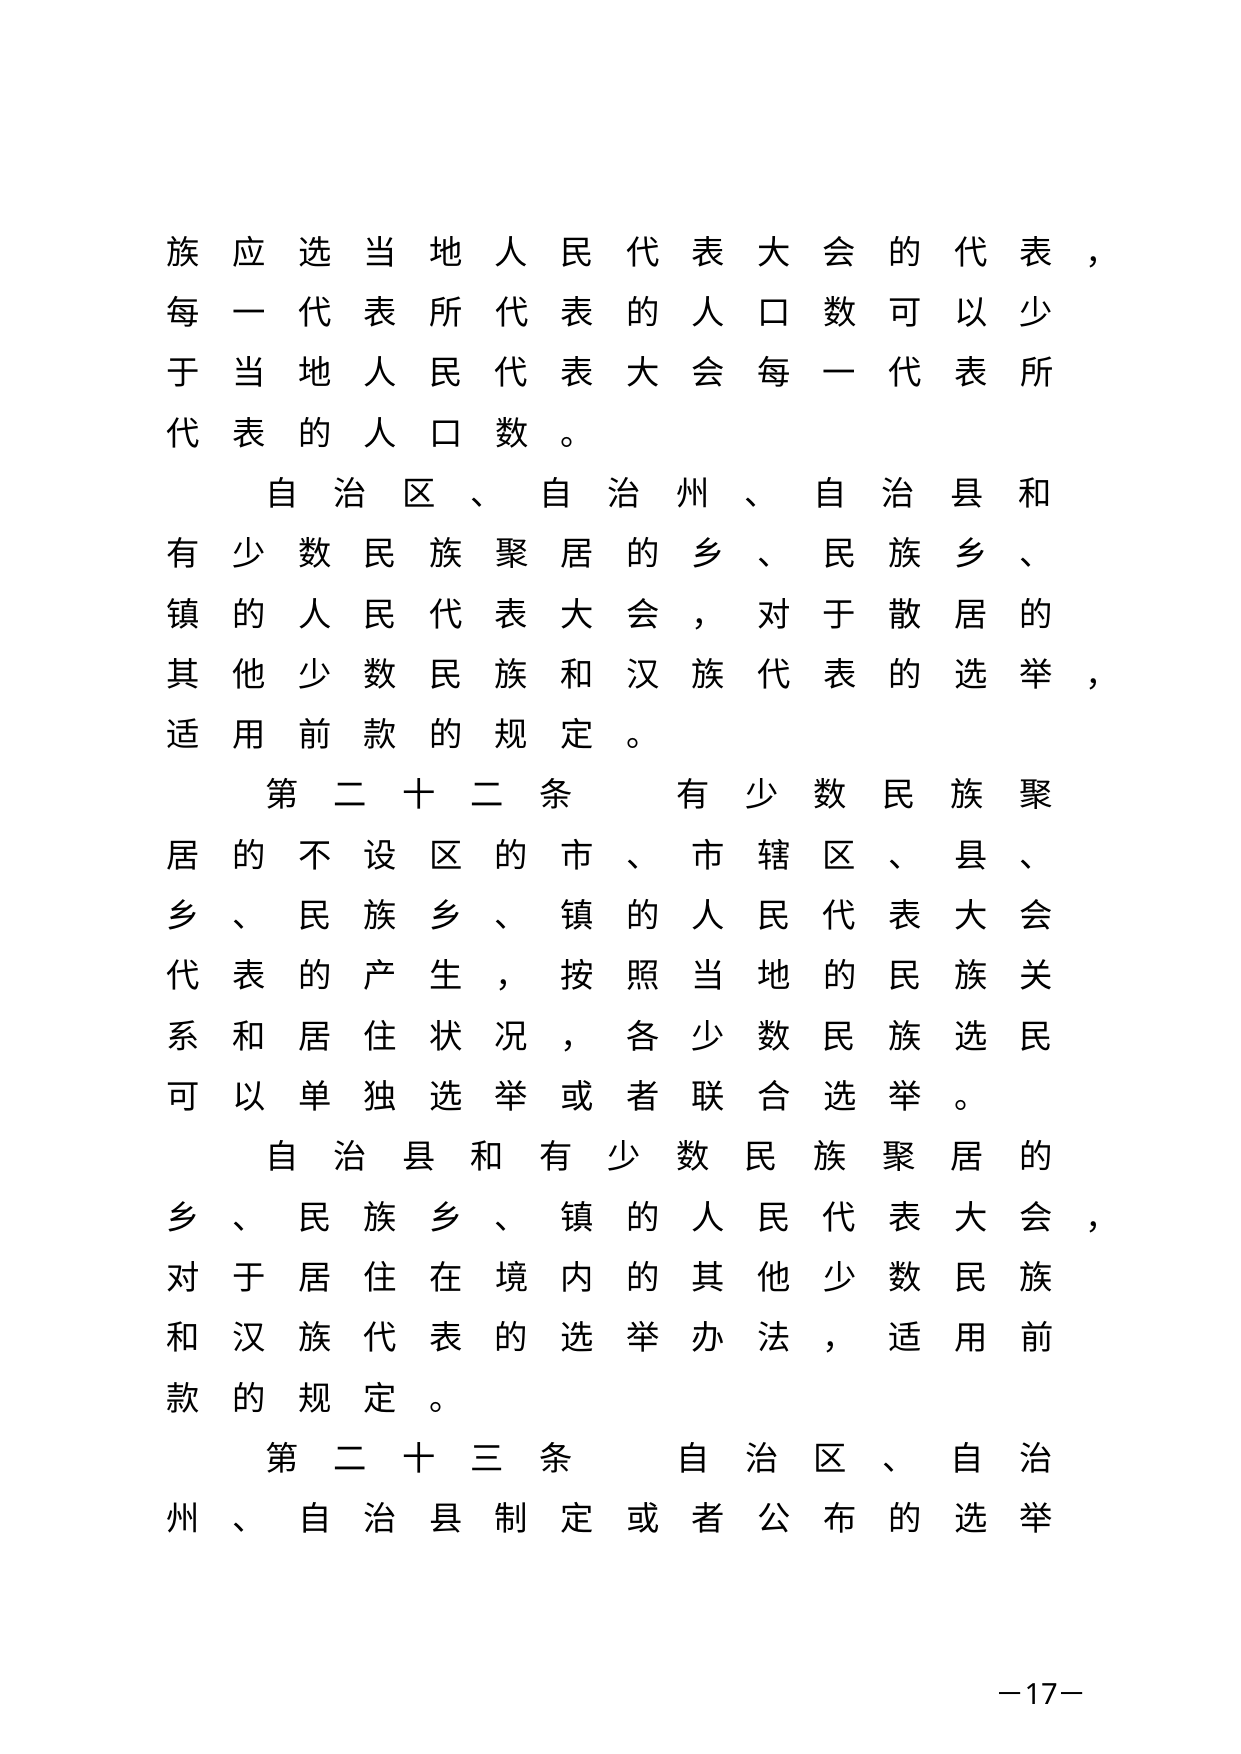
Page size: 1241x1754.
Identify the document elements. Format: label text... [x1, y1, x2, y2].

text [167, 219, 1085, 461]
text 第二十二条 有少数民族聚居的不设区的市、市辖区、县、乡、民族乡、镇的人民代表大会代表的产生，按照当地的民族关系和居住状况，各少数民族选民可以单独选举或者联合选举。 [167, 762, 1085, 1124]
text 自治区、自治州、自治县和有少数民族聚居的乡、民族乡、镇的人民代表大会，对于散居的其他少数民族和汉族代表的选举，适用前款的规定。 [167, 461, 1085, 762]
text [167, 1426, 1085, 1546]
text 自治县和有少数民族聚居的乡、民族乡、镇的人民代表大会，对于居住在境内的其他少数民族和汉族代表的选举办法，适用前款的规定。 [167, 1124, 1085, 1426]
